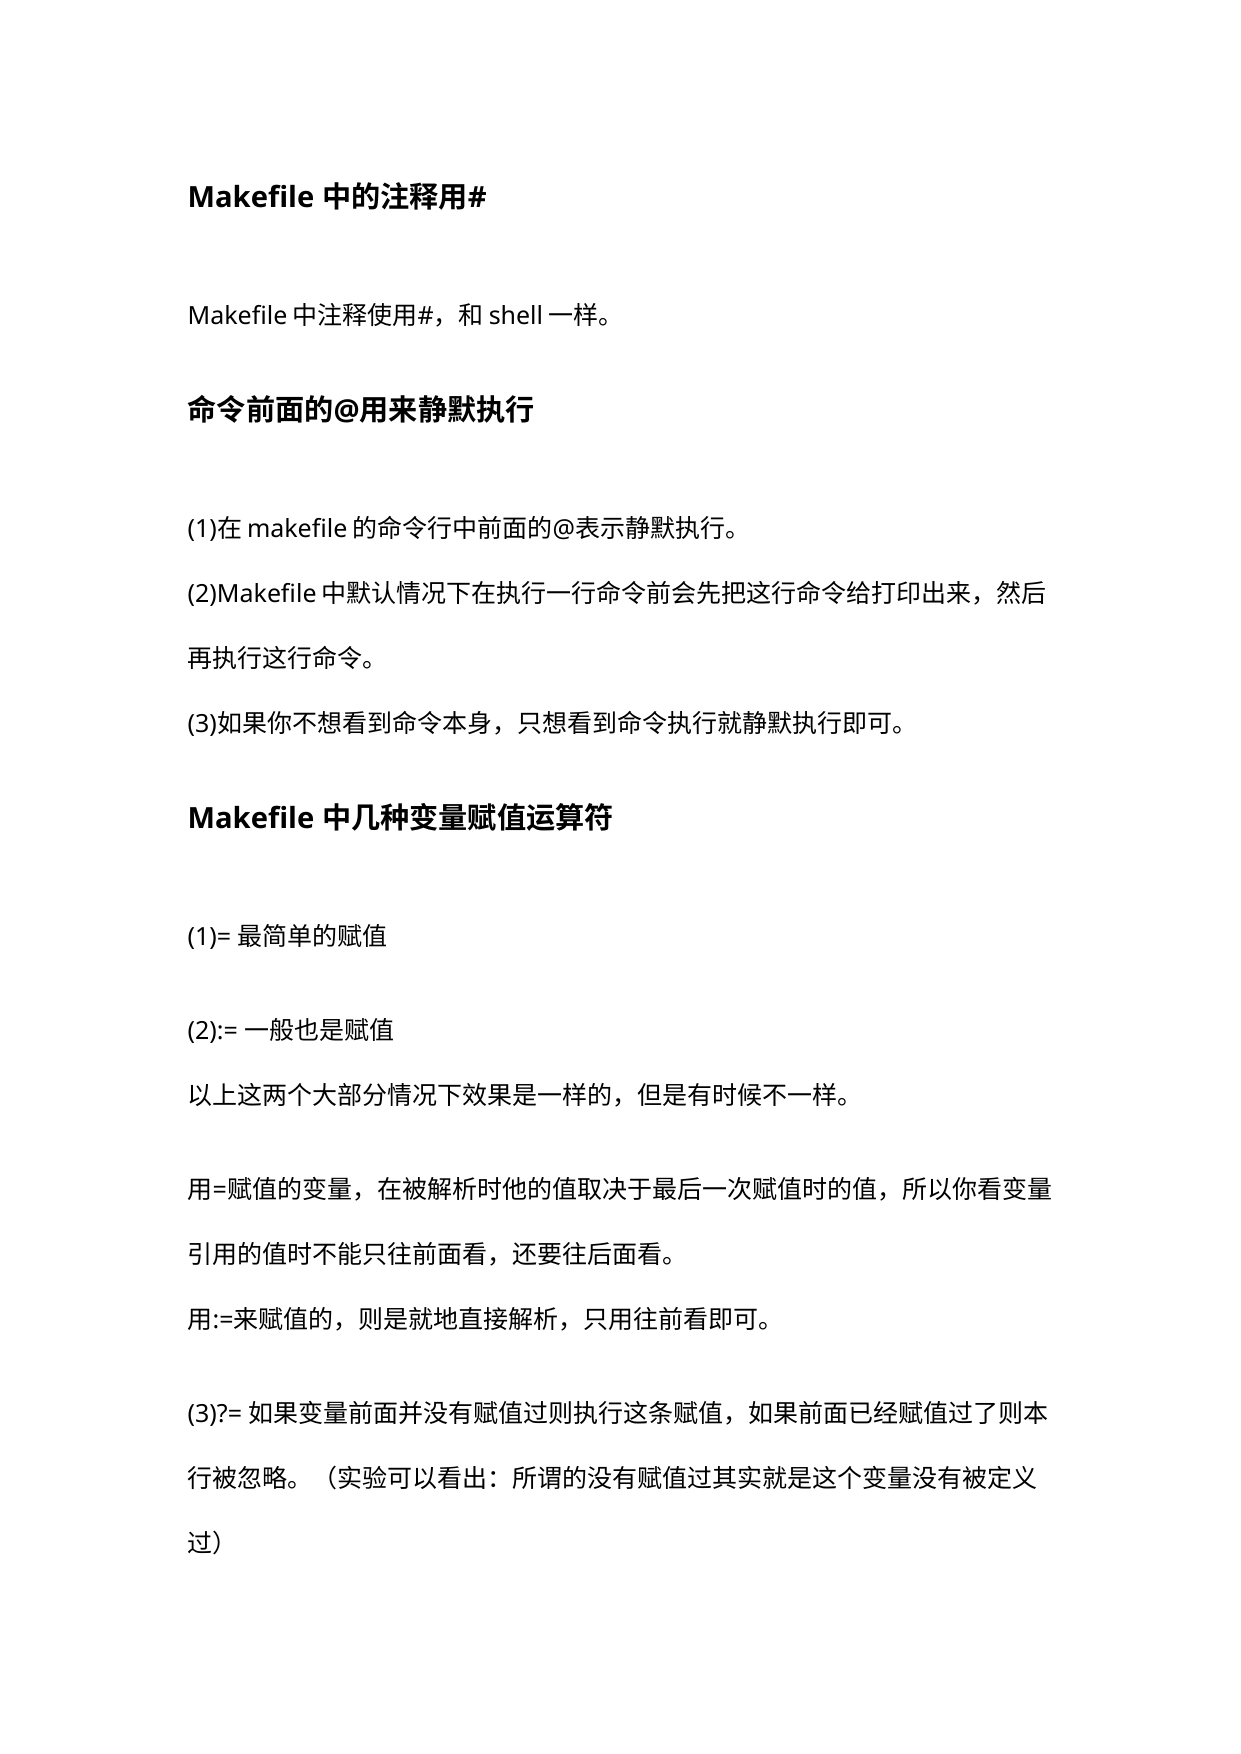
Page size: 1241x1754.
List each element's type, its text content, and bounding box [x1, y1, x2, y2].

text (1)在makefile的命令行中前面的@表示静默执行。 (2)Makefile中默认情况下在执行一行命令前会先把这行命令给打印出来，然后再执行这行命令。 (3)如果你不想看到命令本身，只想看到命令执行就静默执行即可。 [187, 494, 1053, 754]
text (2):= 一般也是赋值 以上这两个大部分情况下效果是一样的，但是有时候不一样。 [187, 996, 1053, 1126]
subtitle 命令前面的@用来静默执行 [187, 375, 1053, 440]
text (3)?= 如果变量前面并没有赋值过则执行这条赋值，如果前面已经赋值过了则本行被忽略。（实验可以看出：所谓的没有赋值过其实就是这个变量没有被定义过） [187, 1379, 1053, 1574]
text Makefile中注释使用#，和shell一样。 [187, 281, 1053, 346]
text (1)= 最简单的赋值 [187, 902, 1053, 967]
subtitle Makefile 中几种变量赋值运算符 [187, 783, 1053, 848]
subtitle Makefile 中的注释用# [187, 162, 1053, 227]
text 用=赋值的变量，在被解析时他的值取决于最后一次赋值时的值，所以你看变量引用的值时不能只往前面看，还要往后面看。 用:=来赋值的，则是就地直接解析，只用往前看即可。 [187, 1155, 1053, 1350]
